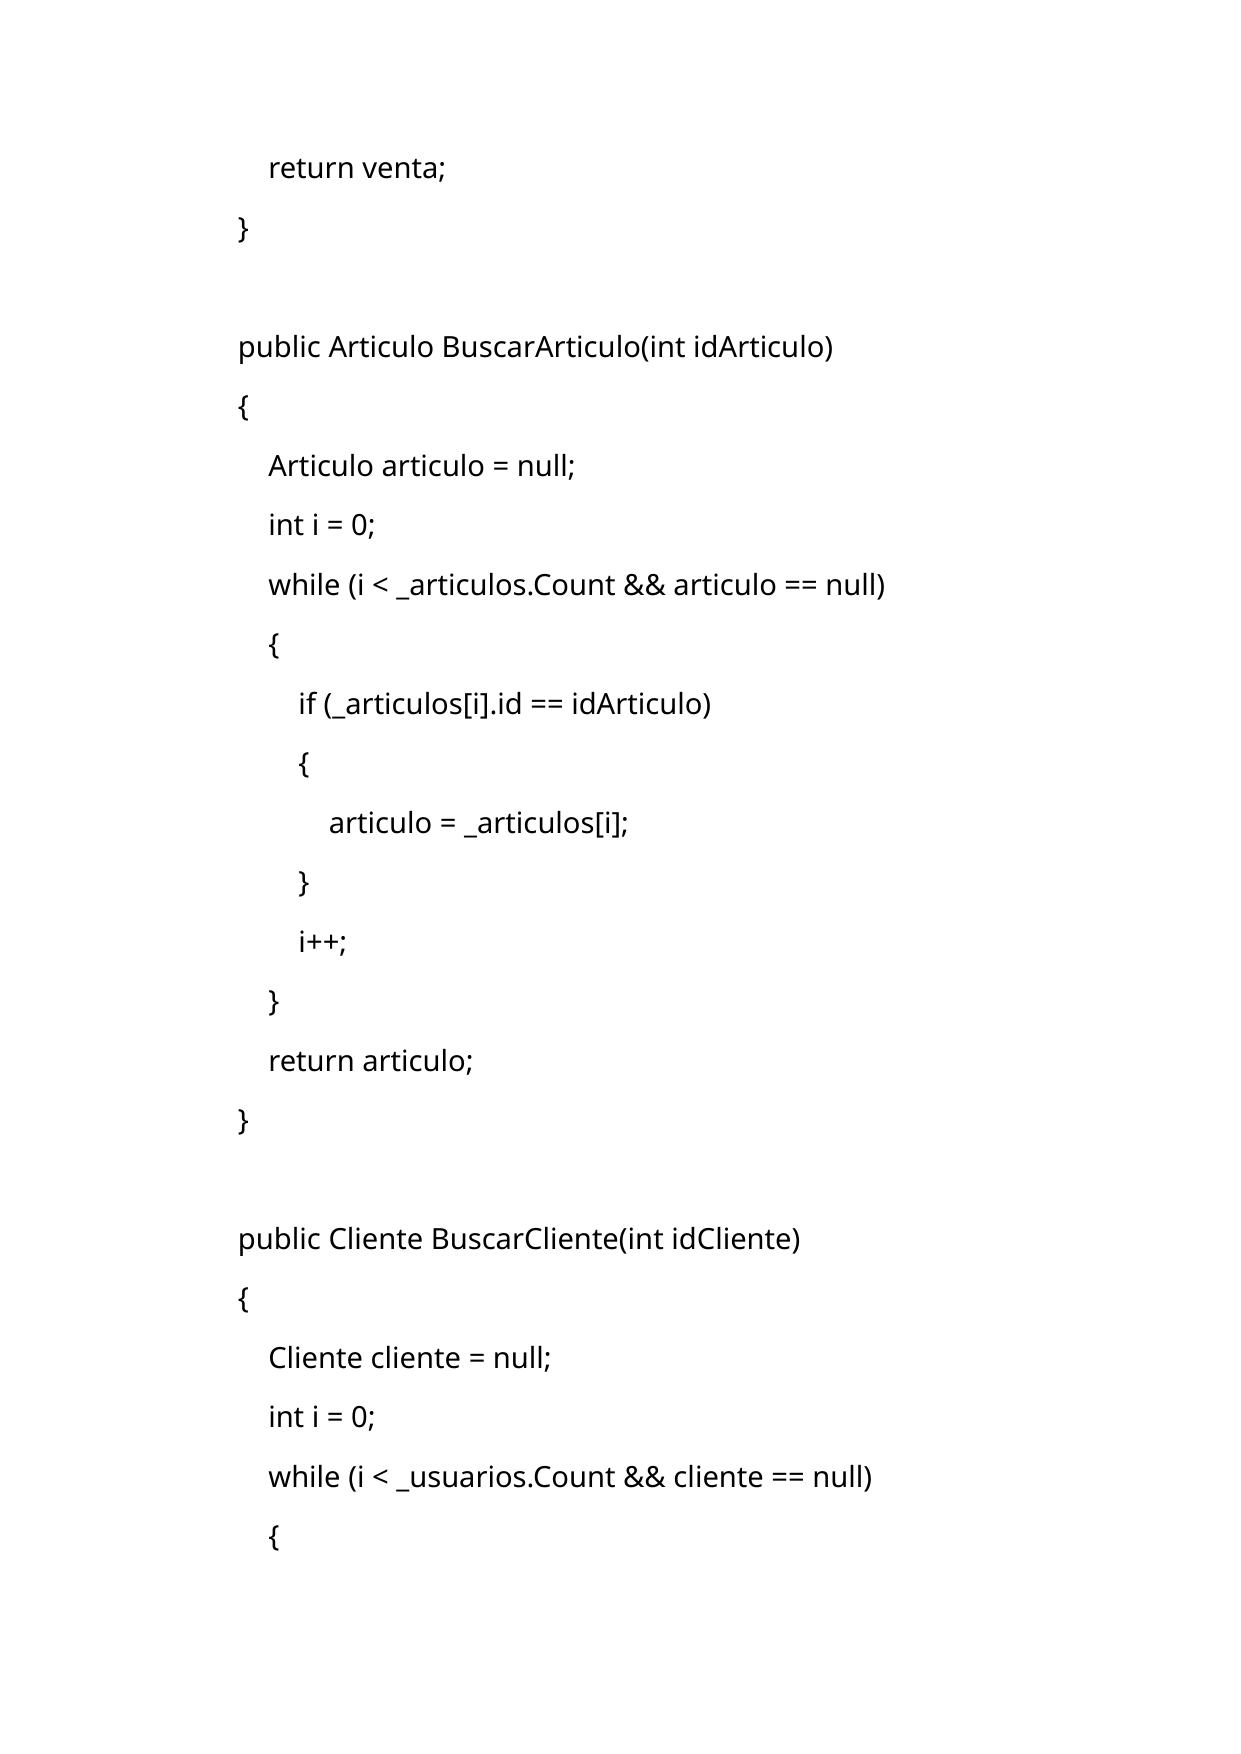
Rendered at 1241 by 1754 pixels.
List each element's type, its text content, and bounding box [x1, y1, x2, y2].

text int i = 0; [177, 1397, 1063, 1436]
text Cliente cliente = null; [177, 1337, 1063, 1377]
text int i = 0; [177, 504, 1063, 544]
text while (i < _usuarios.Count && cliente == null) [177, 1456, 1063, 1496]
text articulo = _articulos[i]; [177, 802, 1063, 842]
text } [177, 207, 1063, 247]
text return articulo; [177, 1040, 1063, 1079]
text { [177, 386, 1063, 425]
text { [177, 623, 1063, 663]
text Articulo articulo = null; [177, 445, 1063, 485]
text } [177, 861, 1063, 901]
text if (_articulos[i].id == idArticulo) [177, 683, 1063, 723]
text while (i < _articulos.Count && articulo == null) [177, 564, 1063, 604]
text { [177, 1278, 1063, 1317]
text i++; [177, 921, 1063, 961]
text return venta; [177, 148, 1063, 187]
text { [177, 1516, 1063, 1555]
text public Articulo BuscarArticulo(int idArticulo) [177, 326, 1063, 366]
text } [177, 980, 1063, 1020]
text public Cliente BuscarCliente(int idCliente) [177, 1218, 1063, 1258]
text } [177, 1099, 1063, 1139]
text { [177, 742, 1063, 782]
